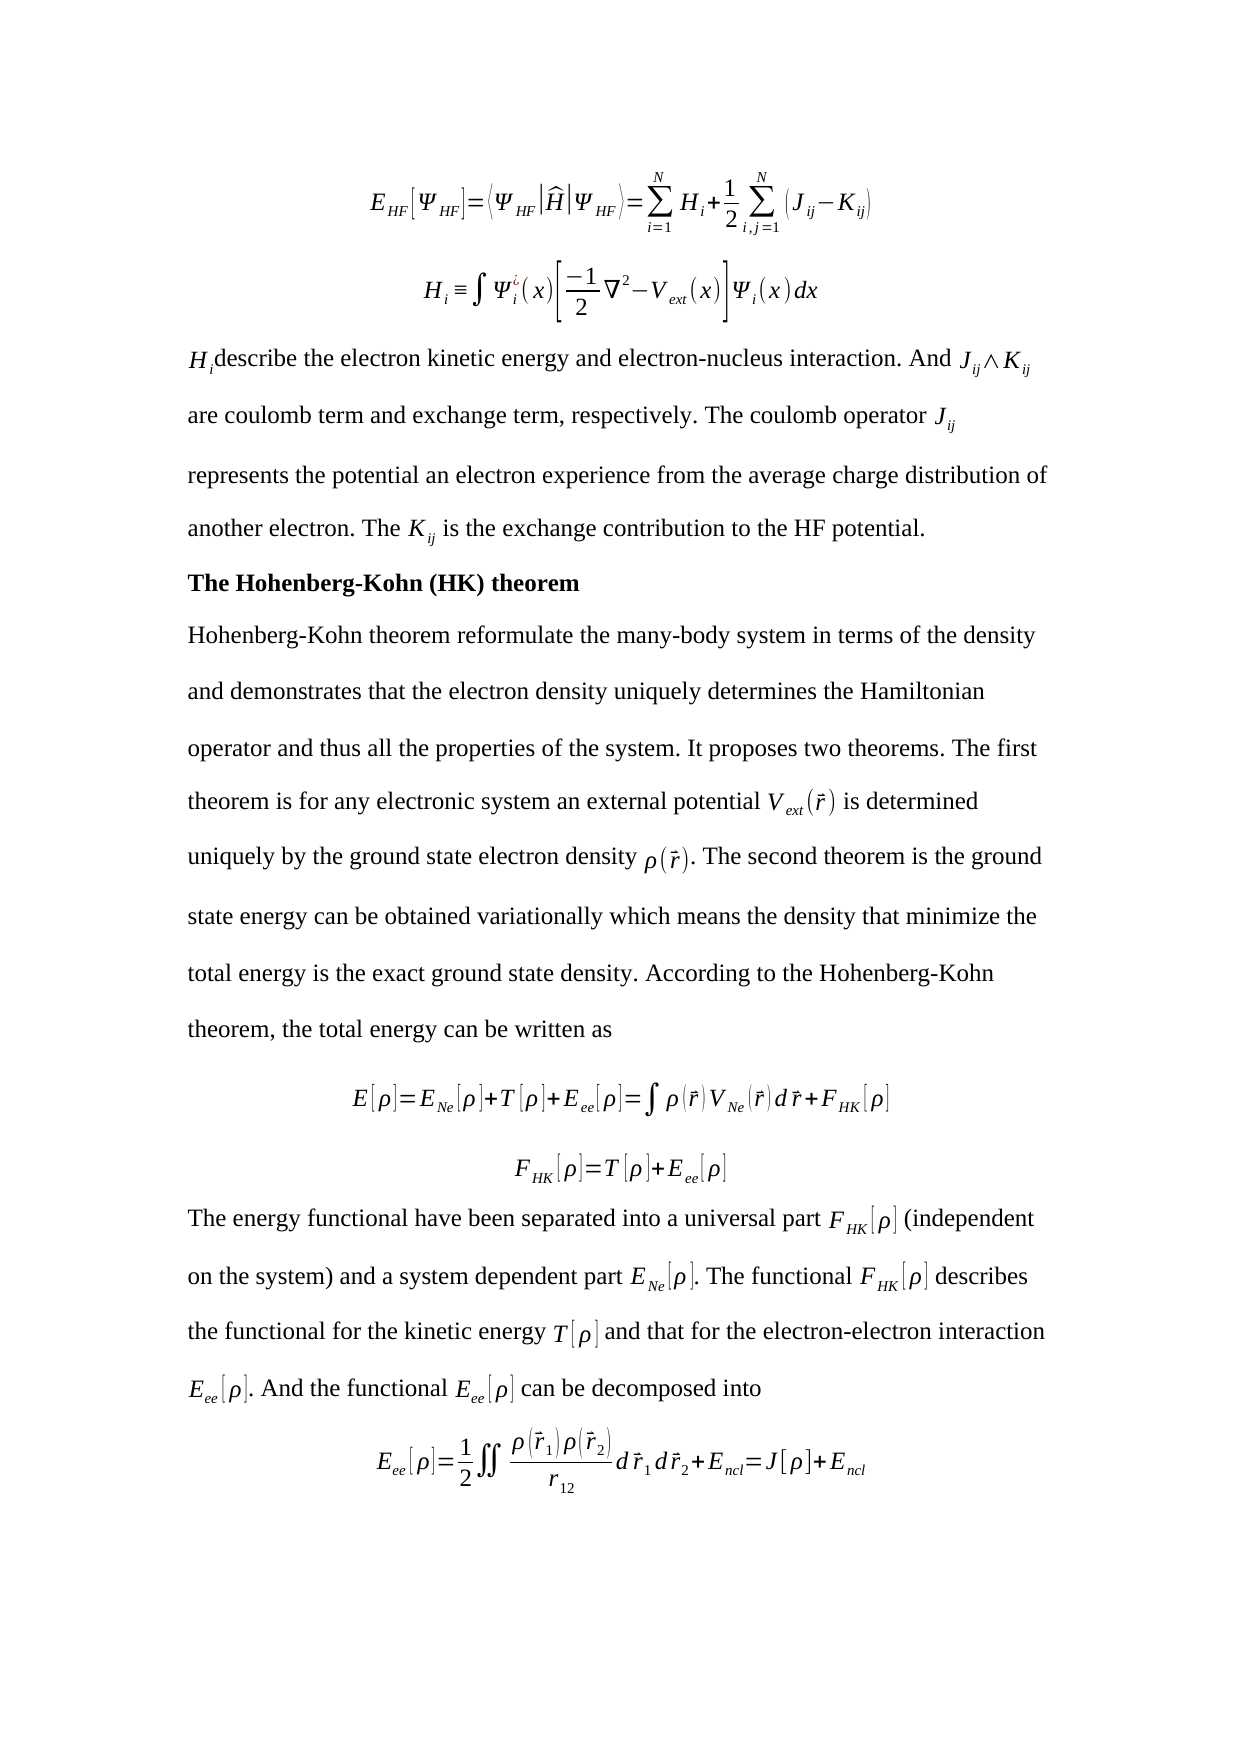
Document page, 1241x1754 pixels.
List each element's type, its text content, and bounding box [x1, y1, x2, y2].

text describe the electron kinetic energy and electron-nucleus interaction. And are coulomb term and exchange term, respectively. The coulomb operator represents the potential an electron experience from the average charge distribution of another electron. The is the exchange contribution to the HF potential. [187, 343, 1053, 549]
text Hohenberg-Kohn theorem reformulate the many-body system in terms of the density and demonstrates that the electron density uniquely determines the Hamiltonian operator and thus all the properties of the system. It proposes two theorems. The first theorem is for any electronic system an external potential is determined uniquely by the ground state electron density . The second theorem is the ground state energy can be obtained variationally which means the density that minimize the total energy is the exact ground state density. According to the Hohenberg-Kohn theorem, the total energy can be written as [187, 616, 1053, 1047]
text The energy functional have been separated into a universal part (independent on the system) and a system dependent part . The functional describes the functional for the kinetic energy and that for the electron-electron interaction . And the functional can be decomposed into [187, 1203, 1053, 1409]
text The Hohenberg-Kohn (HK) theorem [187, 564, 1053, 601]
